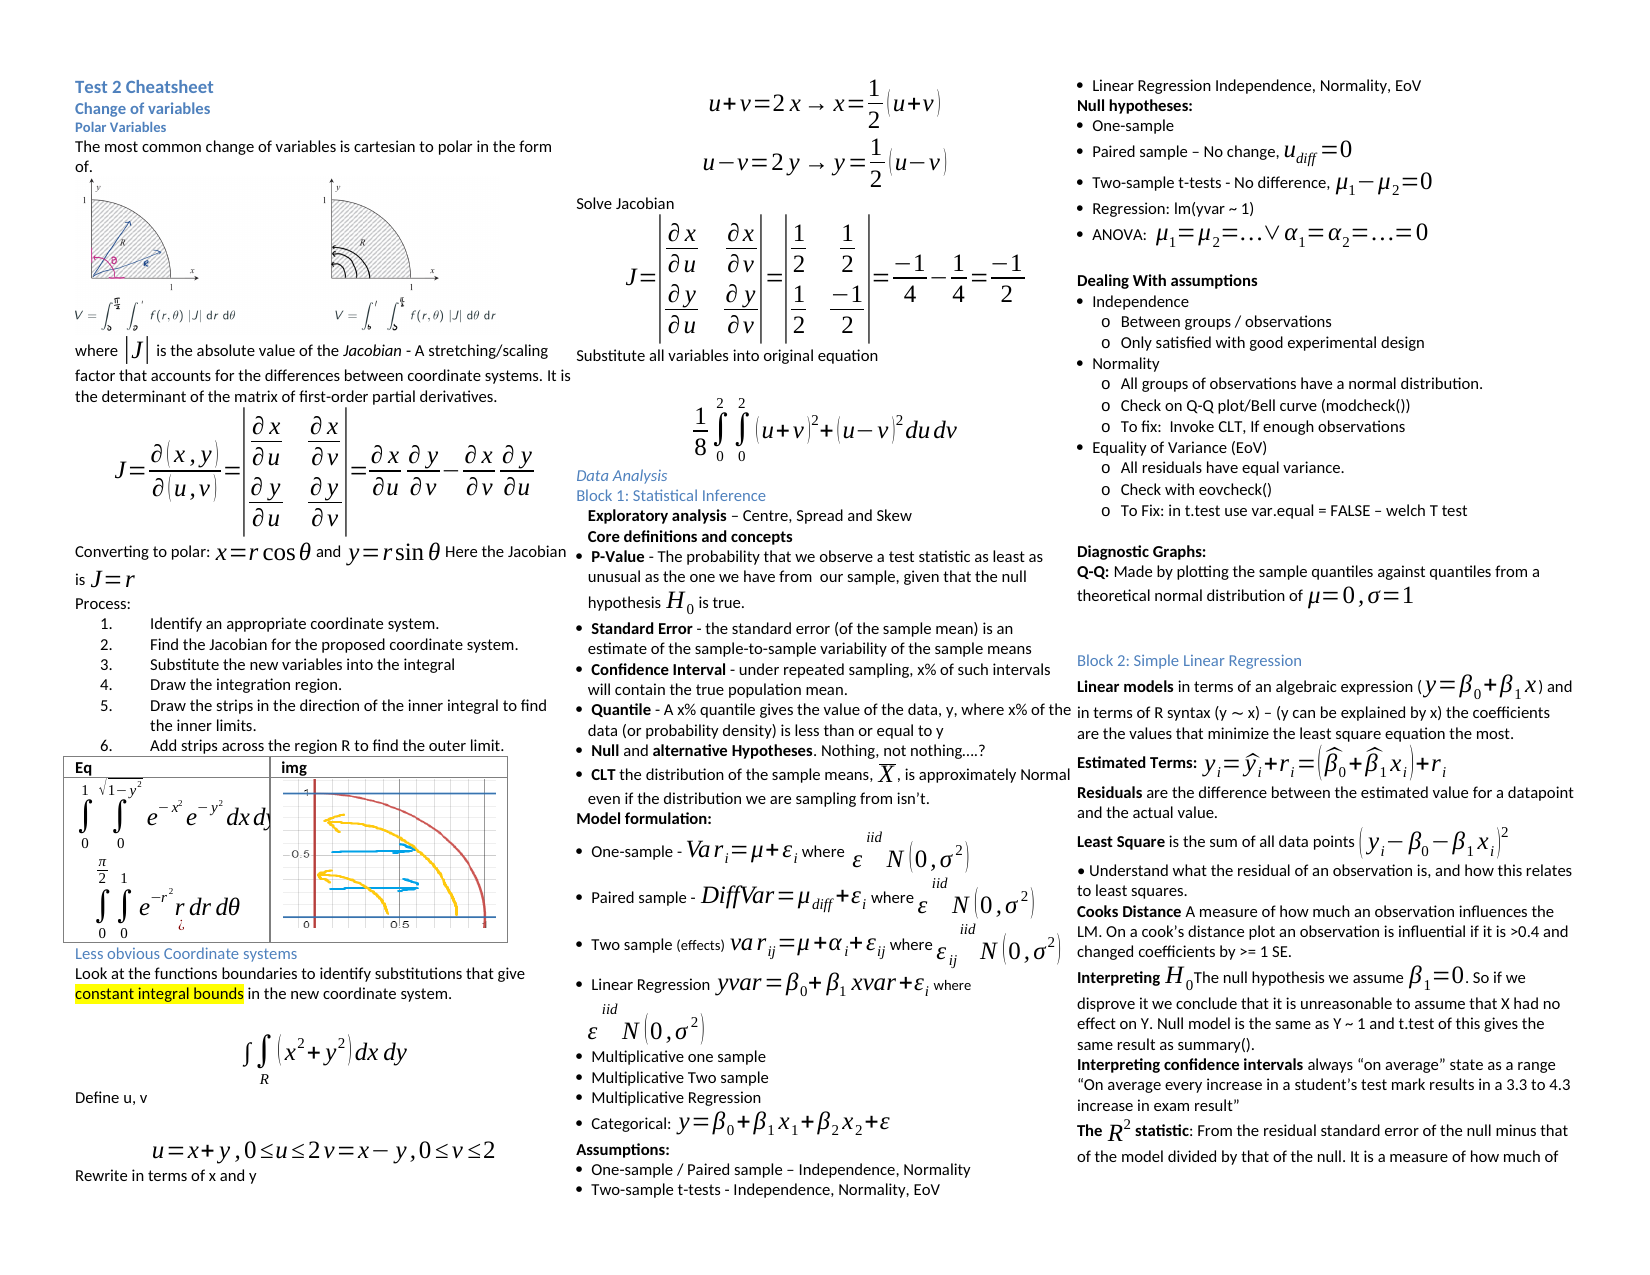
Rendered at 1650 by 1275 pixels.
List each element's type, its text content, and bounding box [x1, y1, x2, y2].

text Q-Q: Made by plotting the sample quantiles against quantiles from a theoretical normal distribution of [1077, 562, 1575, 609]
list Equality of Variance (EoV) [1077, 437, 1575, 458]
table_header Eq [64, 757, 269, 777]
list Multiplicative Two sample [576, 1067, 1074, 1087]
text Diagnostic Graphs: [1077, 541, 1575, 562]
list Only satisfied with good experimental design [1101, 332, 1575, 353]
list Core definitions and concepts [588, 526, 1074, 546]
list One-sample / Paired sample – Independence, Normality [576, 1159, 1074, 1179]
list Find the Jacobian for the proposed coordinate system. [100, 634, 573, 654]
list Categorical: [576, 1107, 1074, 1139]
list Regression: lm(yvar ~ 1) [1077, 199, 1575, 219]
list Two-sample t-tests - Independence, Normality, EoV [576, 1179, 1074, 1200]
list Two-sample t-tests - No difference, [1077, 167, 1575, 199]
list Draw the integration region. [100, 674, 573, 695]
text Least Square is the sum of all data points [1077, 823, 1575, 860]
list Paired sample – No change, [1077, 136, 1575, 167]
text Define u, v [75, 1087, 573, 1136]
list Multiplicative one sample [576, 1047, 1074, 1067]
subtitle Test 2 Cheatsheet [75, 75, 573, 98]
list Linear Regression Independence, Normality, EoV [1077, 75, 1575, 95]
text Look at the functions boundaries to identify substitutions that give constant integral bounds in the new coordinate system. [75, 963, 573, 1033]
list Check on Q-Q plot/Bell curve (modcheck()) [1101, 395, 1575, 416]
list To fix: Invoke CLT, If enough observations [1101, 416, 1575, 437]
text Converting to polar: and Here the Jacobian is [75, 538, 573, 593]
text • Understand what the residual of an observation is, and how this relates to least squares. [1077, 860, 1575, 901]
list Exploratory analysis – Centre, Spread and Skew [588, 506, 1074, 526]
list Add strips across the region R to find the outer limit. [100, 736, 573, 756]
subtitle Polar Variables [75, 118, 573, 136]
list Multiplicative Regression [576, 1087, 1074, 1107]
picture [281, 778, 496, 928]
text Process: [75, 593, 573, 614]
list Substitute the new variables into the integral [100, 654, 573, 674]
subtitle Block 1: Statistical Inference [576, 485, 1074, 506]
text Null hypotheses: [1077, 95, 1575, 116]
table_header img [271, 757, 507, 777]
list Check with eovcheck() [1101, 479, 1575, 500]
list Null and alternative Hypotheses. Nothing, not nothing….? [576, 740, 1074, 760]
text Dealing With assumptions [1077, 271, 1575, 291]
list Identify an appropriate coordinate system. [100, 614, 573, 634]
text Linear models in terms of an algebraic expression () and in terms of R syntax (y ∼ x) – (y can be explained by x) the coefficients are the values that minimize the least square equation the most. [1077, 671, 1575, 743]
list To Fix: in t.test use var.equal = FALSE – welch T test [1101, 500, 1575, 521]
list Linear Regression where [576, 968, 1074, 1047]
subtitle Change of variables [75, 98, 573, 118]
list CLT the distribution of the sample means, , is approximately Normal even if the distribution we are sampling from isn’t. [576, 760, 1074, 808]
list Standard Error - the standard error (of the sample mean) is an estimate of the sample-to-sample variability of the sample means [576, 618, 1074, 659]
list All groups of observations have a normal distribution. [1101, 374, 1575, 395]
text Residuals are the difference between the estimated value for a datapoint and the actual value. [1077, 782, 1575, 823]
text Estimated Terms: [1077, 743, 1575, 782]
list One-sample - where [576, 829, 1074, 874]
list Two sample (effects) where [576, 921, 1074, 968]
text Cooks Distance A measure of how much an observation influences the LM. On a cook’s distance plot an observation is influential if it is >0.4 and changed coefficients by >= 1 SE. [1077, 901, 1575, 962]
list Independence [1077, 291, 1575, 311]
text Model formulation: [576, 808, 1074, 829]
subtitle Block 2: Simple Linear Regression [1077, 651, 1575, 671]
list Normality [1077, 353, 1575, 374]
subtitle Less obvious Coordinate systems [75, 943, 573, 963]
list Between groups / observations [1101, 311, 1575, 332]
list Quantile - A x% quantile gives the value of the data, y, where x% of the data (or probability density) is less than or equal to y [576, 699, 1074, 740]
text Substitute all variables into original equation [576, 345, 1074, 394]
list All residuals have equal variance. [1101, 458, 1575, 479]
list One-sample [1077, 116, 1575, 136]
text Rewrite in terms of x and y [75, 1165, 573, 1185]
list Draw the strips in the direction of the inner integral to find the inner limits. [100, 695, 573, 736]
table_cell [271, 778, 507, 942]
list Paired sample - where [576, 874, 1074, 921]
table_cell [64, 778, 269, 942]
list ANOVA: [1077, 219, 1575, 250]
picture [75, 176, 501, 335]
text Assumptions: [576, 1139, 1074, 1159]
list Confidence Interval - under repeated sampling, x% of such intervals will contain the true population mean. [576, 659, 1074, 699]
subtitle Data Analysis [576, 465, 1074, 485]
text Solve Jacobian [576, 193, 1074, 213]
list P-Value - The probability that we observe a test statistic as least as unusual as the one we have from our sample, given that the null hypothesis is true. [576, 546, 1074, 618]
